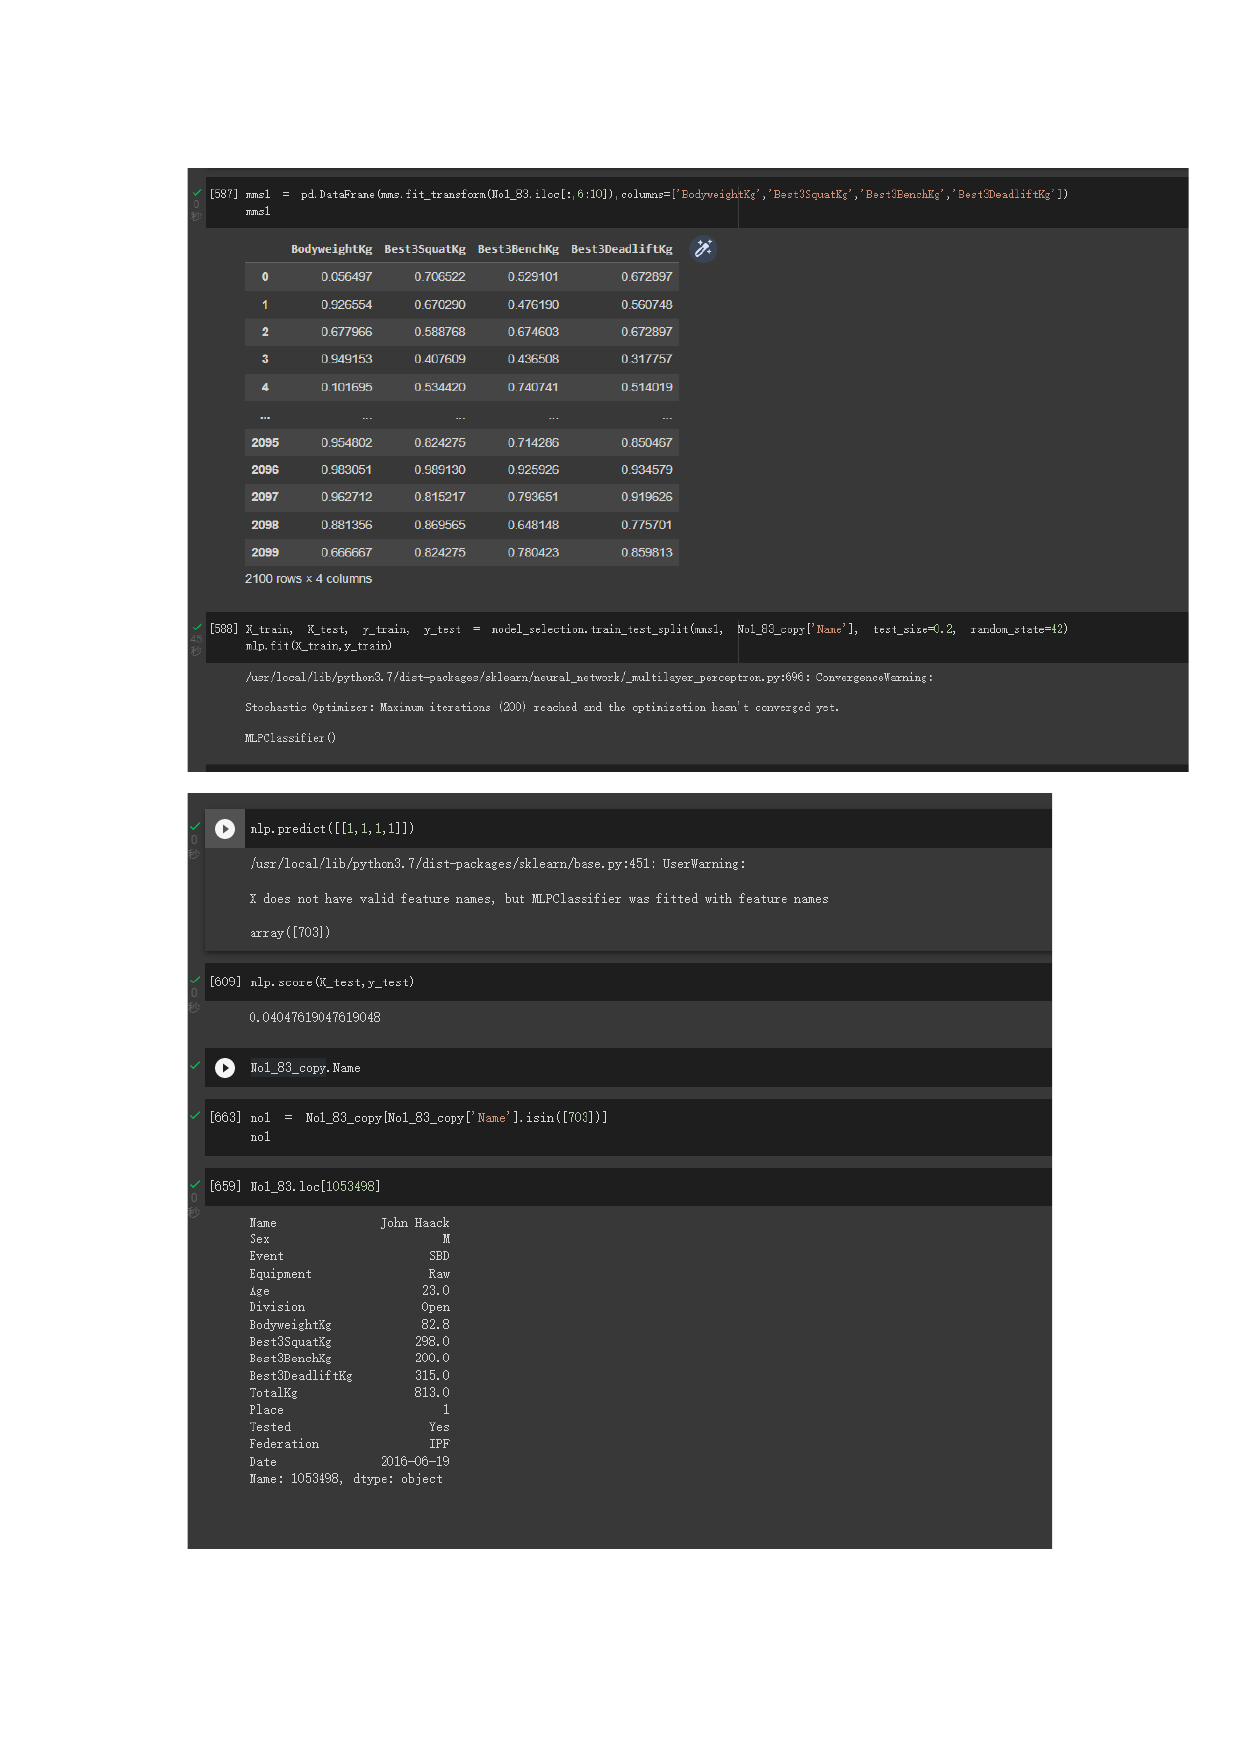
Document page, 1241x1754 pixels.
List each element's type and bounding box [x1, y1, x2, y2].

picture [187, 793, 1053, 1549]
picture [187, 168, 1189, 772]
